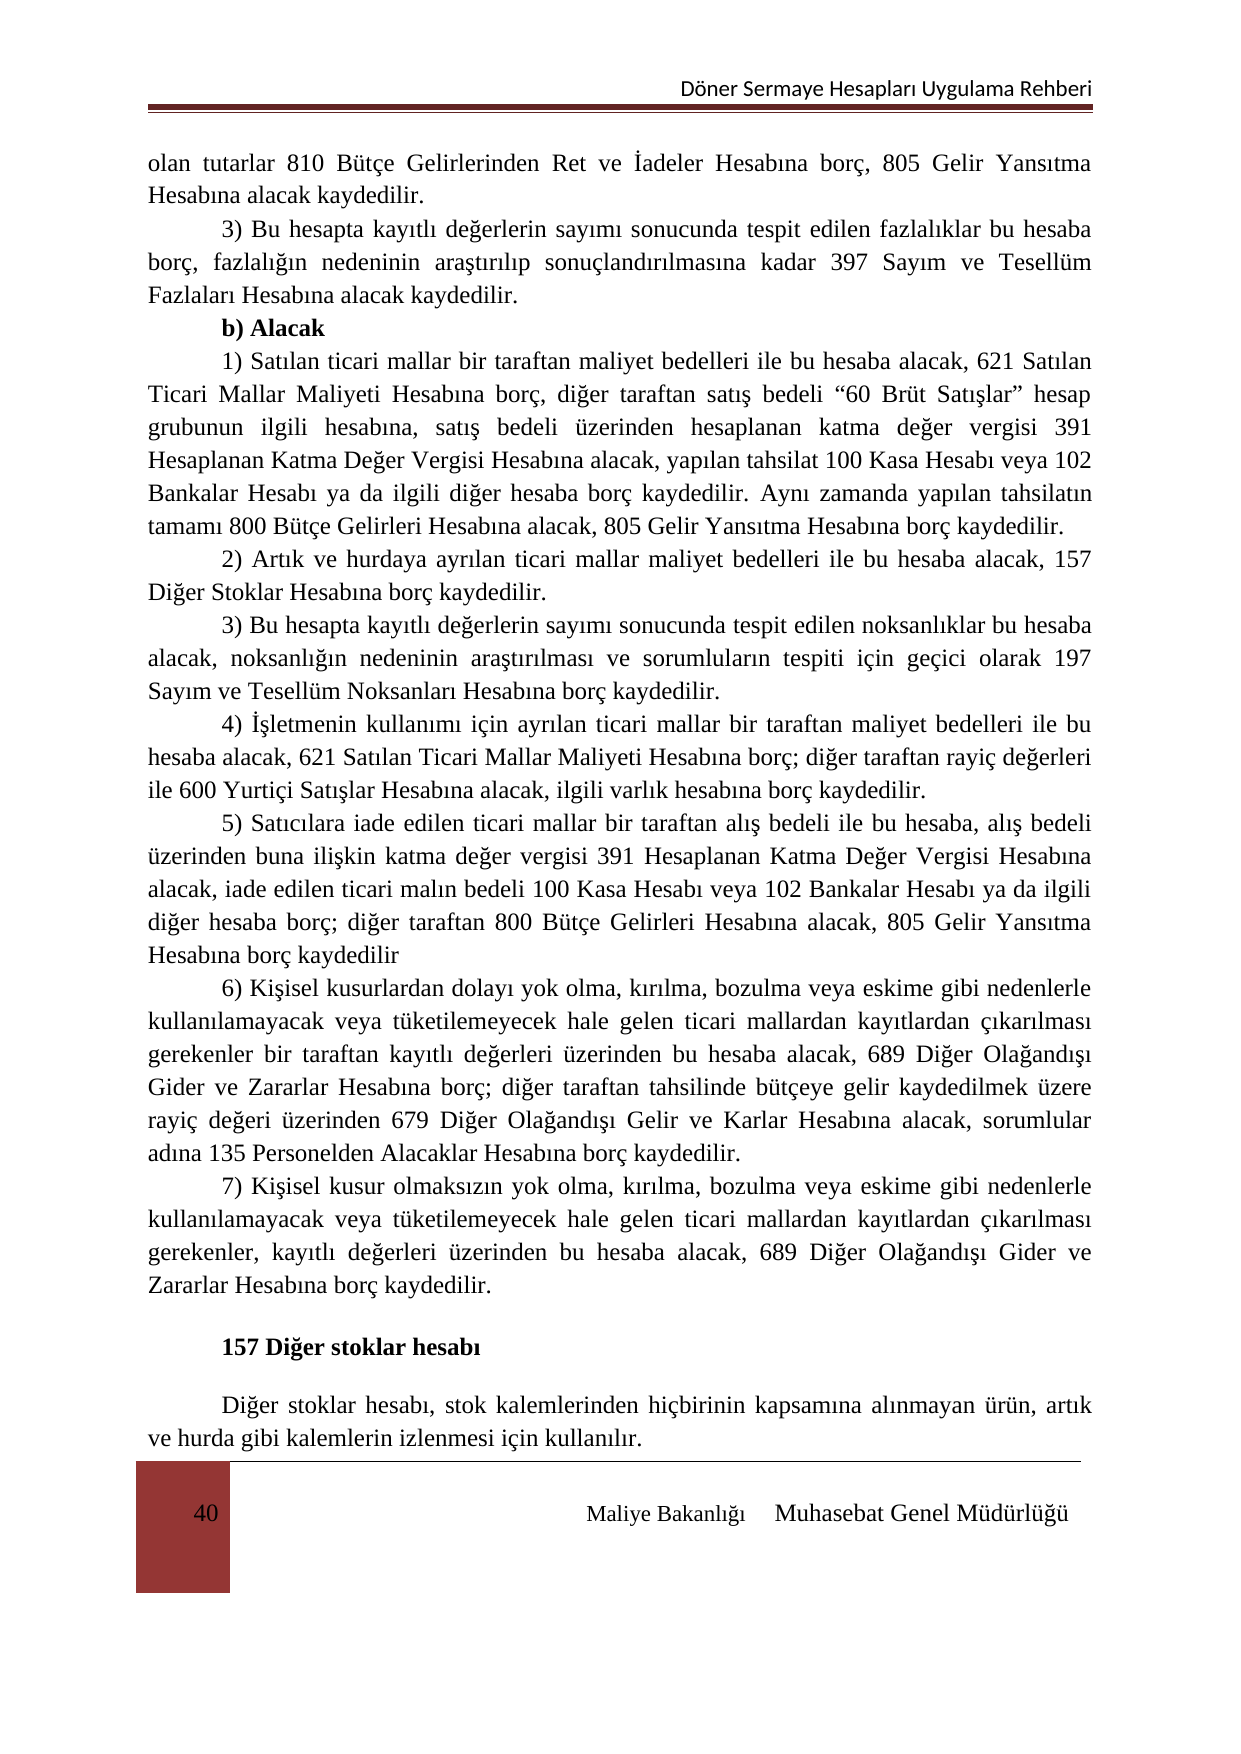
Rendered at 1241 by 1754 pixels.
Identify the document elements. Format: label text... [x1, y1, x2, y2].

text 3) Bu hesapta kayıtlı değerlerin sayımı sonucunda tespit edilen fazlalıklar bu hesaba borç, fazlalığın nedeninin araştırılıp sonuçlandırılmasına kadar 397 Sayım ve Tesellüm Fazlaları Hesabına alacak kaydedilir. [148, 214, 1093, 308]
text 5) Satıcılara iade edilen ticari mallar bir taraftan alış bedeli ile bu hesaba, alış bedeli üzerinden buna ilişkin katma değer vergisi 391 Hesaplanan Katma Değer Vergisi Hesabına alacak, iade edilen ticari malın bedeli 100 Kasa Hesabı veya 102 Bankalar Hesabı ya da ilgili diğer hesaba borç; diğer taraftan 800 Bütçe Gelirleri Hesabına alacak, 805 Gelir Yansıtma Hesabına borç kaydedilir [148, 808, 1093, 969]
text 4) İşletmenin kullanımı için ayrılan ticari mallar bir taraftan maliyet bedelleri ile bu hesaba alacak, 621 Satılan Ticari Mallar Maliyeti Hesabına borç; diğer taraftan rayiç değerleri ile 600 Yurtiçi Satışlar Hesabına alacak, ilgili varlık hesabına borç kaydedilir. [148, 709, 1093, 804]
text b) Alacak [148, 313, 1093, 341]
subtitle 157 Diğer stoklar hesabı [148, 1332, 1093, 1361]
text 2) Artık ve hurdaya ayrılan ticari mallar maliyet bedelleri ile bu hesaba alacak, 157 Diğer Stoklar Hesabına borç kaydedilir. [148, 544, 1093, 606]
text 1) Satılan ticari mallar bir taraftan maliyet bedelleri ile bu hesaba alacak, 621 Satılan Ticari Mallar Maliyeti Hesabına borç, diğer taraftan satış bedeli “60 Brüt Satışlar” hesap grubunun ilgili hesabına, satış bedeli üzerinden hesaplanan katma değer vergisi 391 Hesaplanan Katma Değer Vergisi Hesabına alacak, yapılan tahsilat 100 Kasa Hesabı veya 102 Bankalar Hesabı ya da ilgili diğer hesaba borç kaydedilir. Aynı zamanda yapılan tahsilatın tamamı 800 Bütçe Gelirleri Hesabına alacak, 805 Gelir Yansıtma Hesabına borç kaydedilir. [148, 346, 1093, 539]
text 7) Kişisel kusur olmaksızın yok olma, kırılma, bozulma veya eskime gibi nedenlerle kullanılamayacak veya tüketilemeyecek hale gelen ticari mallardan kayıtlardan çıkarılması gerekenler, kayıtlı değerleri üzerinden bu hesaba alacak, 689 Diğer Olağandışı Gider ve Zararlar Hesabına borç kaydedilir. [148, 1171, 1093, 1299]
text 3) Bu hesapta kayıtlı değerlerin sayımı sonucunda tespit edilen noksanlıklar bu hesaba alacak, noksanlığın nedeninin araştırılması ve sorumluların tespiti için geçici olarak 197 Sayım ve Tesellüm Noksanları Hesabına borç kaydedilir. [148, 610, 1093, 705]
text Diğer stoklar hesabı, stok kalemlerinden hiçbirinin kapsamına alınmayan ürün, artık ve hurda gibi kalemlerin izlenmesi için kullanılır. [148, 1390, 1093, 1452]
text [148, 148, 1093, 209]
text 6) Kişisel kusurlardan dolayı yok olma, kırılma, bozulma veya eskime gibi nedenlerle kullanılamayacak veya tüketilemeyecek hale gelen ticari mallardan kayıtlardan çıkarılması gerekenler bir taraftan kayıtlı değerleri üzerinden bu hesaba alacak, 689 Diğer Olağandışı Gider ve Zararlar Hesabına borç; diğer taraftan tahsilinde bütçeye gelir kaydedilmek üzere rayiç değeri üzerinden 679 Diğer Olağandışı Gelir ve Karlar Hesabına alacak, sorumlular adına 135 Personelden Alacaklar Hesabına borç kaydedilir. [148, 973, 1093, 1167]
